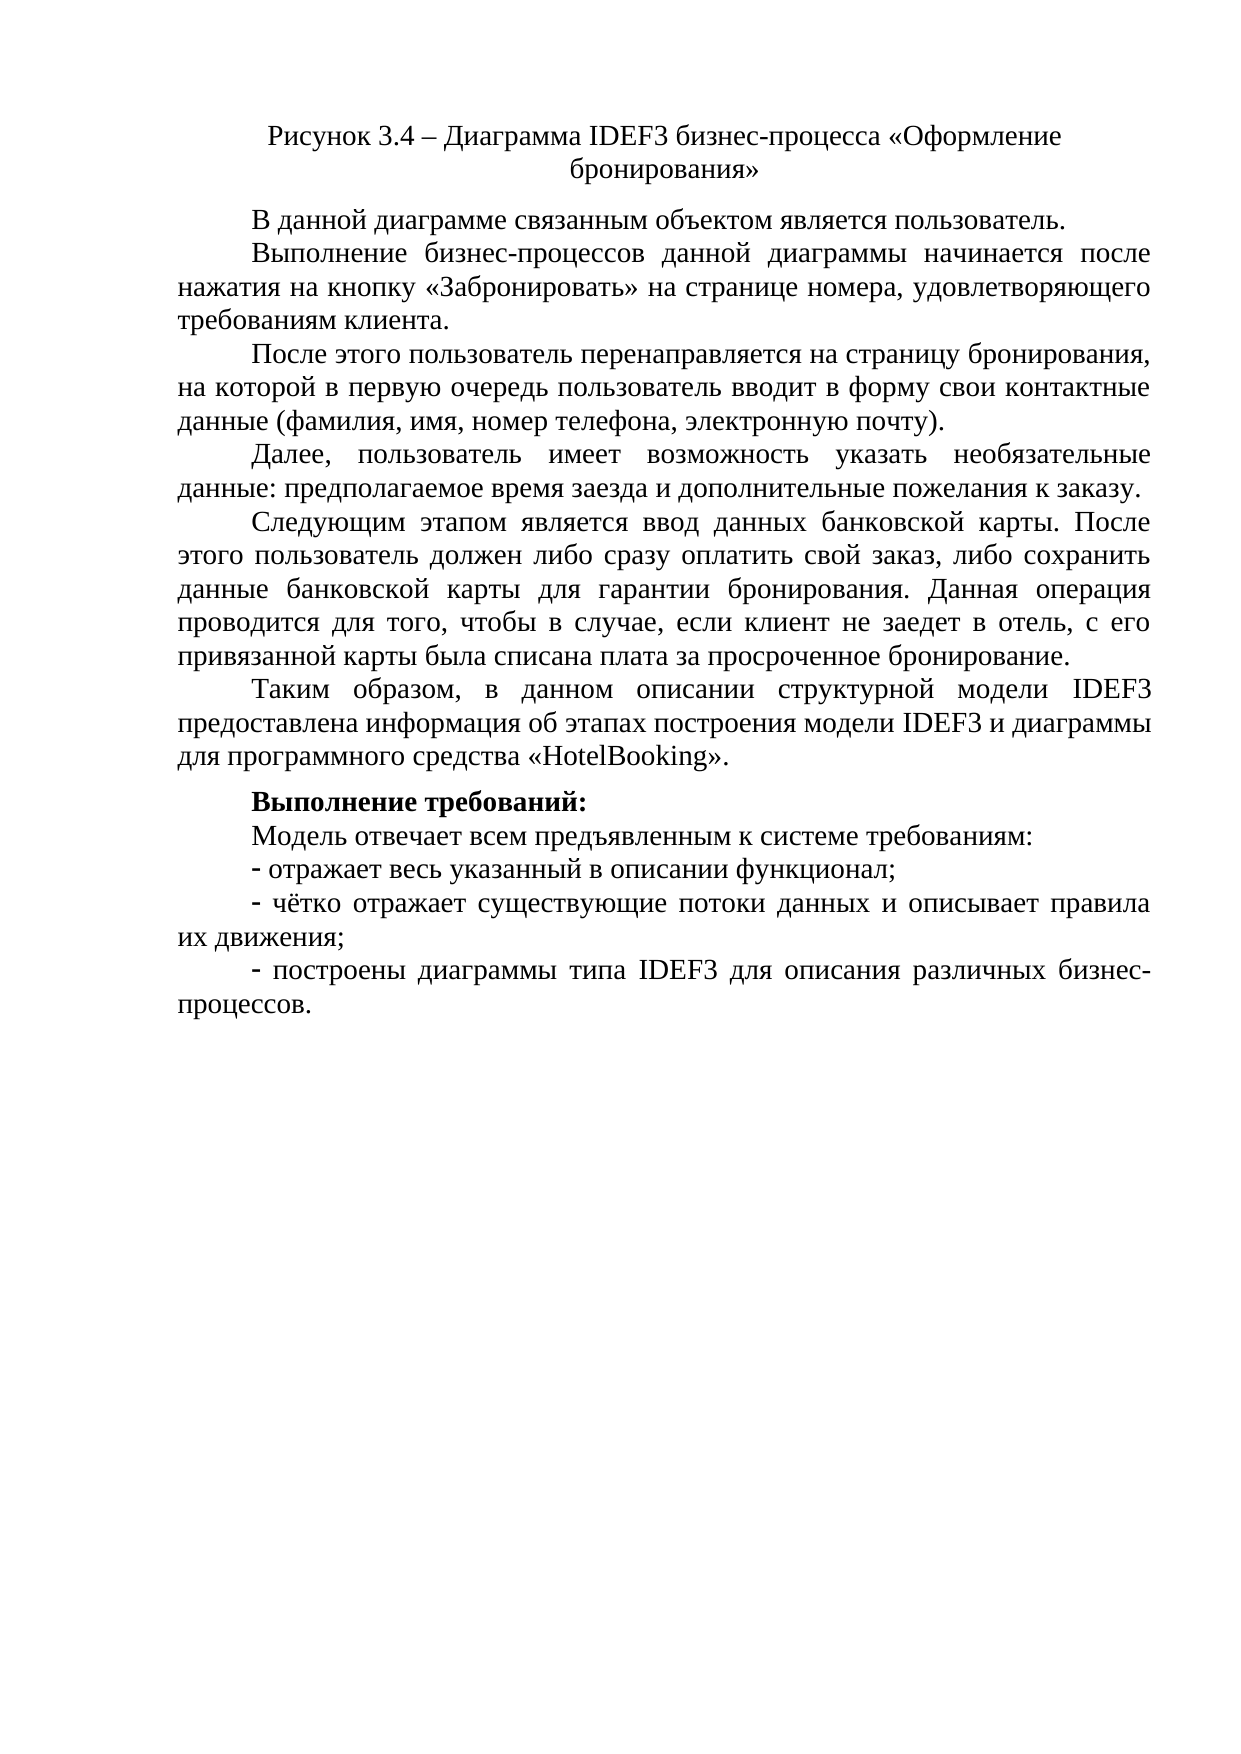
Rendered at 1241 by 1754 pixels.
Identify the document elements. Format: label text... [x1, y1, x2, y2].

list отражает весь указанный в описании функционал; [177, 852, 1152, 885]
text Модель отвечает всем предъявленным к системе требованиям: [177, 818, 1152, 852]
list построены диаграммы типа IDEF3 для описания различных бизнес-процессов. [177, 952, 1152, 1020]
text В данной диаграмме связанным объектом является пользователь. [177, 202, 1152, 235]
text Таким образом, в данном описании структурной модели IDEF3 предоставлена информация об этапах построения модели IDEF3 и диаграммы для программного средства «HotelBooking». [177, 671, 1152, 772]
text Рисунок 3.4 – Диаграмма IDEF3 бизнес-процесса «Оформление бронирования» [177, 118, 1152, 185]
text Далее, пользователь имеет возможность указать необязательные данные: предполагаемое время заезда и дополнительные пожелания к заказу. [177, 437, 1152, 504]
text Выполнение требований: [177, 784, 1152, 818]
text После этого пользователь перенаправляется на страницу бронирования, на которой в первую очередь пользователь вводит в форму свои контактные данные (фамилия, имя, номер телефона, электронную почту). [177, 336, 1152, 437]
text Выполнение бизнес-процессов данной диаграммы начинается после нажатия на кнопку «Забронировать» на странице номера, удовлетворяющего требованиям клиента. [177, 235, 1152, 336]
text Следующим этапом является ввод данных банковской карты. После этого пользователь должен либо сразу оплатить свой заказ, либо сохранить данные банковской карты для гарантии бронирования. Данная операция проводится для того, чтобы в случае, если клиент не заедет в отель, с его привязанной карты была списана плата за просроченное бронирование. [177, 504, 1152, 671]
list чётко отражает существующие потоки данных и описывает правила их движения; [177, 885, 1152, 952]
